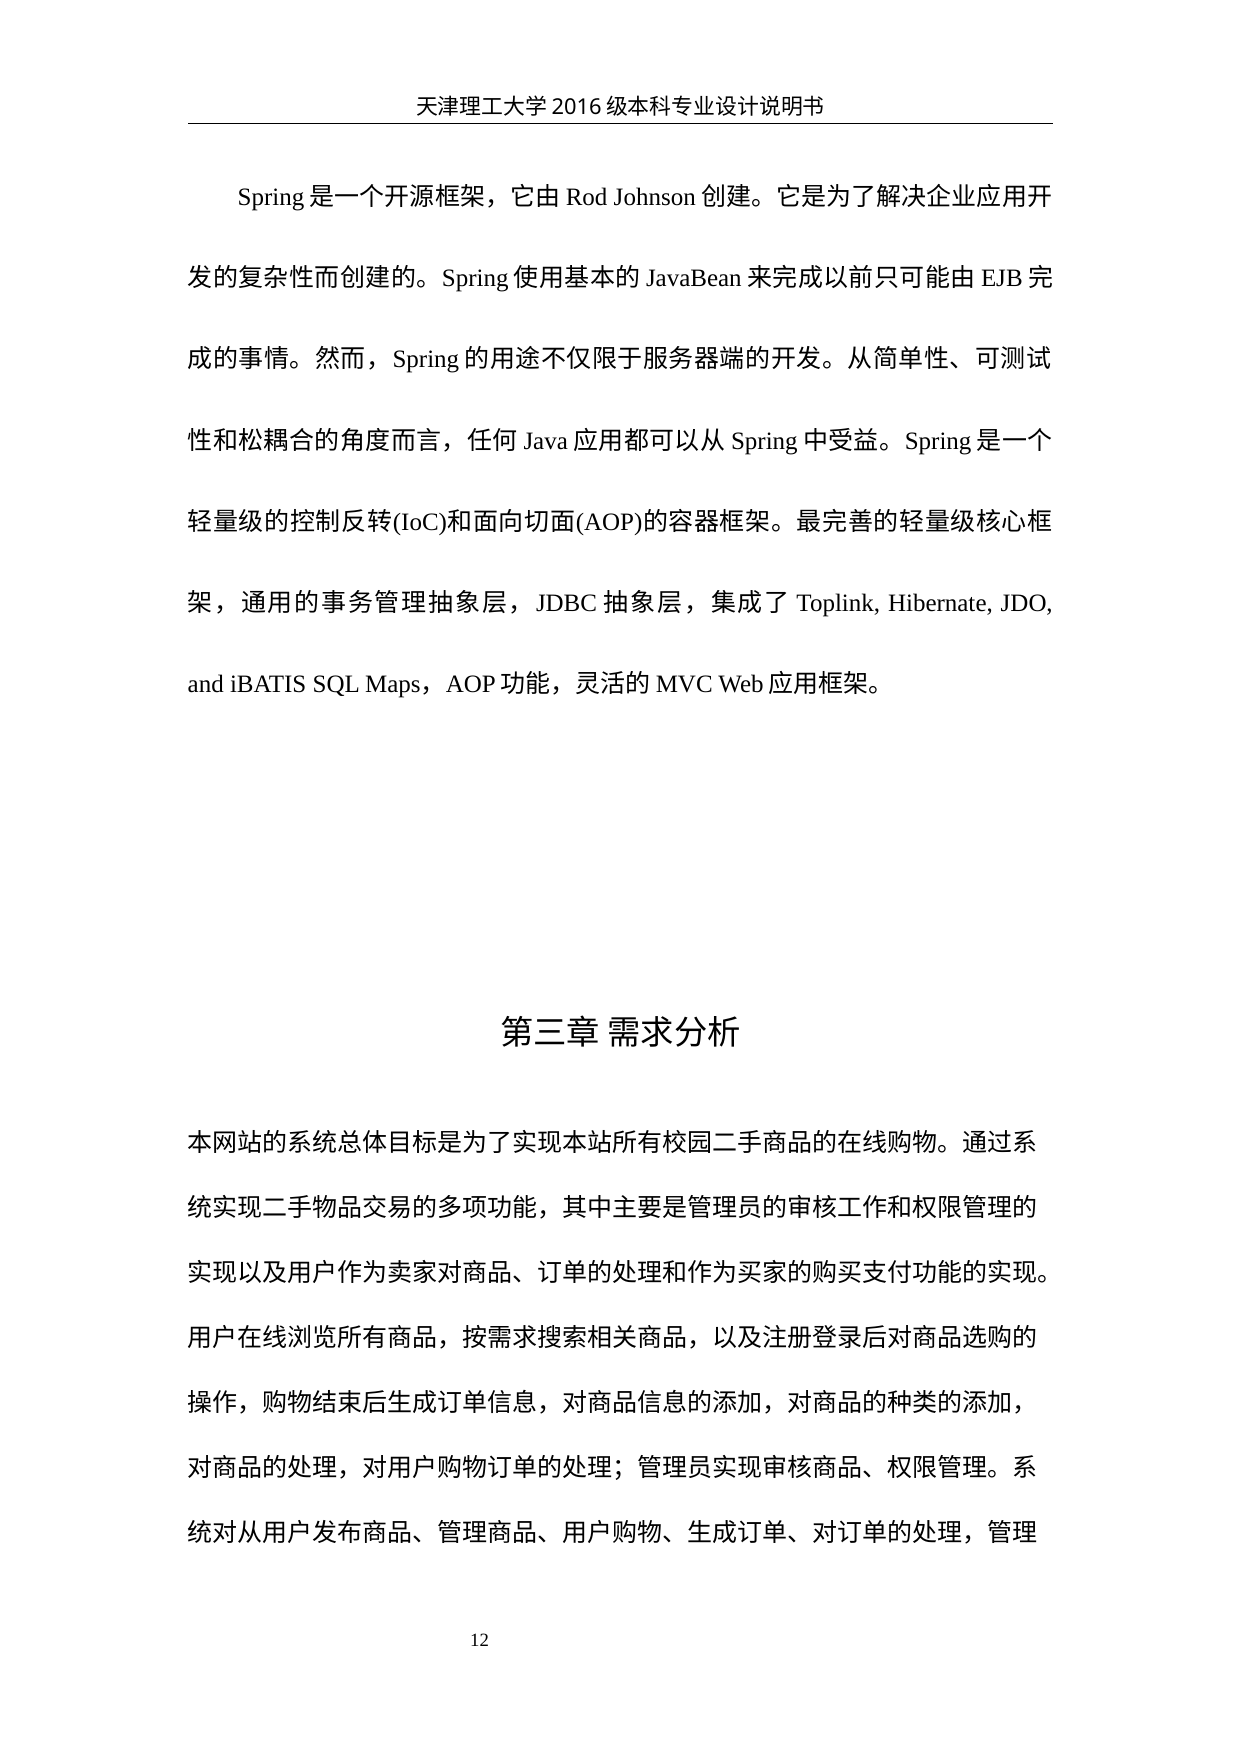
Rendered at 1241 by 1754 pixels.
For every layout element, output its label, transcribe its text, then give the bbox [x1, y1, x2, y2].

text Spring是一个开源框架，它由Rod Johnson创建。它是为了解决企业应用开发的复杂性而创建的。Spring使用基本的JavaBean来完成以前只可能由EJB完成的事情。然而，Spring的用途不仅限于服务器端的开发。从简单性、可测试性和松耦合的角度而言，任何Java应用都可以从Spring中受益。Spring是一个轻量级的控制反转(IoC)和面向切面(AOP)的容器框架。最完善的轻量级核心框架，通用的事务管理抽象层，JDBC抽象层，集成了Toplink, Hibernate, JDO, and iBATIS SQL Maps，AOP功能，灵活的MVC Web应用框架。 [187, 162, 1053, 714]
subtitle 需求分析 [187, 997, 1053, 1062]
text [187, 1108, 1053, 1563]
